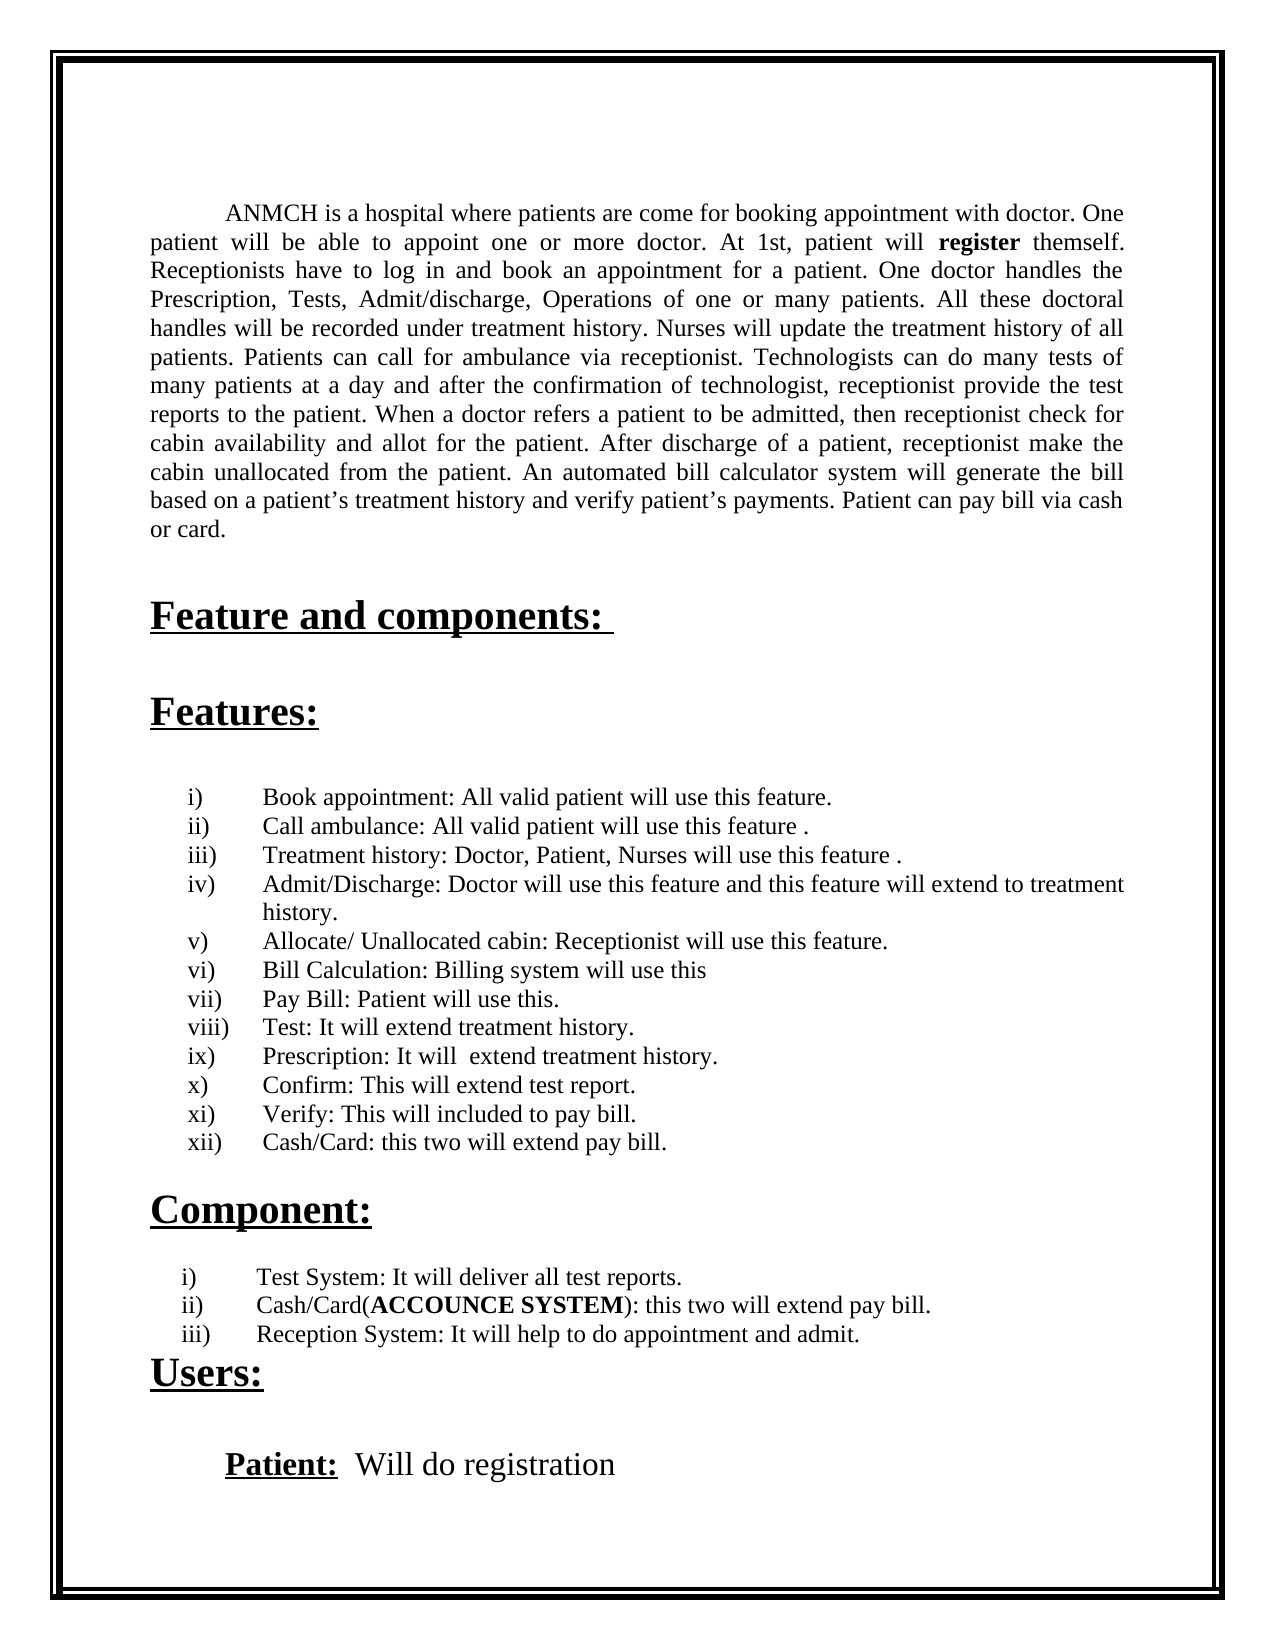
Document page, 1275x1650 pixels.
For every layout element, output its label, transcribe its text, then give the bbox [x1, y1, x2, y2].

list Allocate/ Unallocated cabin: Receptionist will use this feature. [187, 926, 1125, 955]
text Features: [150, 687, 1125, 734]
list Prescription: It will extend treatment history. [187, 1041, 1125, 1070]
list Treatment history: Doctor, Patient, Nurses will use this feature . [187, 840, 1125, 869]
list Verify: This will included to pay bill. [187, 1099, 1125, 1127]
list Bill Calculation: Billing system will use this [187, 955, 1125, 984]
text Patient: Will do registration [150, 1444, 1125, 1482]
text Feature and components: [150, 591, 1125, 639]
list Admit/Discharge: Doctor will use this feature and this feature will extend to treatment history. [187, 869, 1125, 926]
list Pay Bill: Patient will use this. [187, 984, 1125, 1012]
list Cash/Card(ACCOUNCE SYSTEM): this two will extend pay bill. [181, 1290, 1125, 1319]
text Users: [150, 1348, 1125, 1396]
list Test: It will extend treatment history. [187, 1012, 1125, 1041]
text ANMCH is a hospital where patients are come for booking appointment with doctor. One patient will be able to appoint one or more doctor. At 1st, patient will register themself. Receptionists have to log in and book an appointment for a patient. One doctor handles the Prescription, Tests, Admit/discharge, Operations of one or many patients. All these doctoral handles will be recorded under treatment history. Nurses will update the treatment history of all patients. Patients can call for ambulance via receptionist. Technologists can do many tests of many patients at a day and after the confirmation of technologist, receptionist provide the test reports to the patient. When a doctor refers a patient to be admitted, then receptionist check for cabin availability and allot for the patient. After discharge of a patient, receptionist make the cabin unallocated from the patient. An automated bill calculator system will generate the bill based on a patient’s treatment history and verify patient’s payments. Patient can pay bill via cash or card. [150, 198, 1125, 543]
list Reception System: It will help to do appointment and admit. [181, 1319, 1125, 1348]
list Confirm: This will extend test report. [187, 1070, 1125, 1099]
list Test System: It will deliver all test reports. [181, 1262, 1125, 1290]
list Call ambulance: All valid patient will use this feature . [187, 811, 1125, 840]
list Book appointment: All valid patient will use this feature. [187, 782, 1125, 811]
text Component: [150, 1185, 1125, 1233]
list Cash/Card: this two will extend pay bill. [187, 1127, 1125, 1156]
